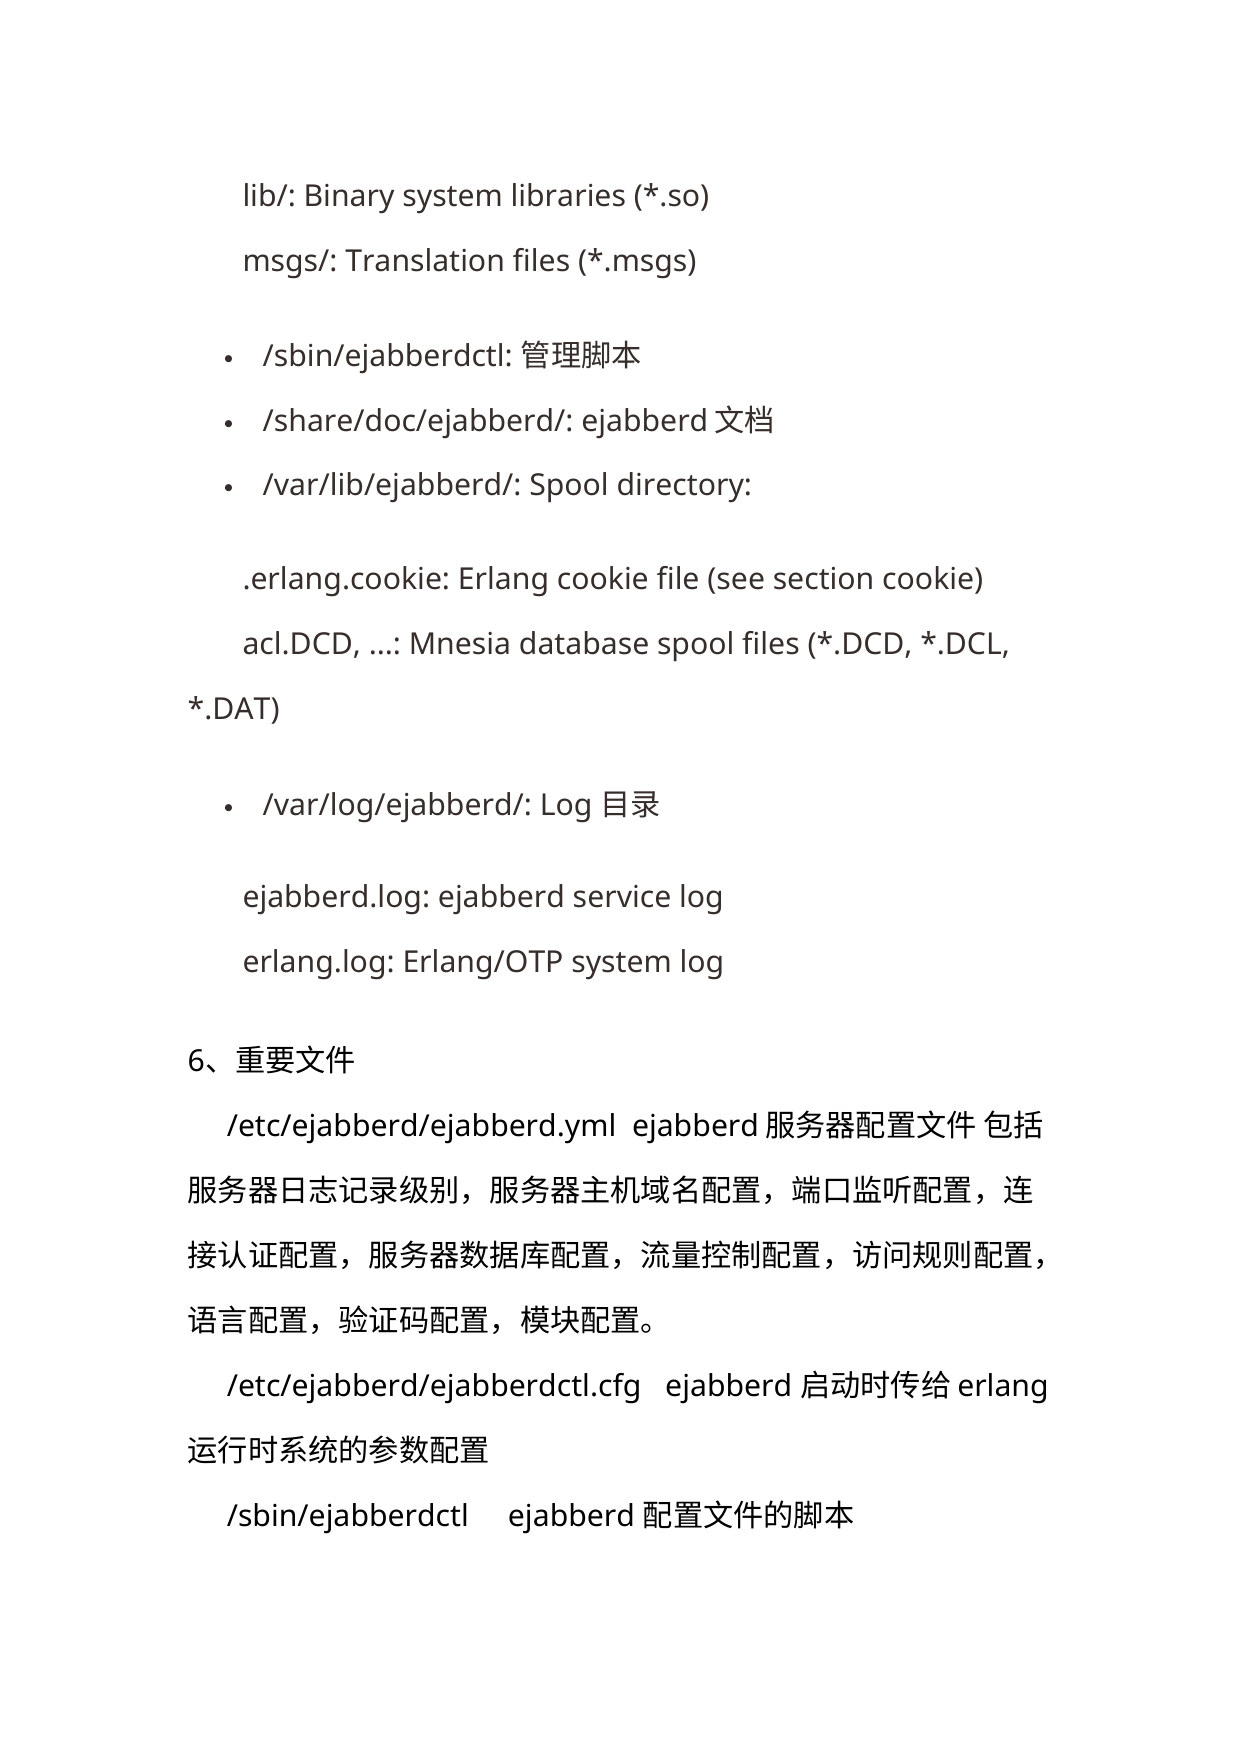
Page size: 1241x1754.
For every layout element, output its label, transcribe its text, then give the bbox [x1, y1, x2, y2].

text /etc/ejabberd/ejabberdctl.cfg ejabberd 启动时传给erlang运行时系统的参数配置 [187, 1351, 1053, 1481]
list /var/lib/ejabberd/: Spool directory: [225, 451, 1053, 516]
text /sbin/ejabberdctl ejabberd 配置文件的脚本 [187, 1481, 1053, 1546]
text /etc/ejabberd/ejabberd.yml ejabberd服务器配置文件 包括服务器日志记录级别，服务器主机域名配置，端口监听配置，连接认证配置，服务器数据库配置，流量控制配置，访问规则配置，语言配置，验证码配置，模块配置。 [187, 1091, 1053, 1351]
list /var/log/ejabberd/: Log 目录 [225, 769, 1053, 834]
text ejabberd.log: ejabberd service log [187, 864, 1053, 929]
text erlang.log: Erlang/OTP system log [187, 929, 1053, 994]
text 6、重要文件 [187, 1026, 1053, 1091]
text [187, 162, 1053, 292]
list /sbin/ejabberdctl: 管理脚本 [225, 321, 1053, 386]
text .erlang.cookie: Erlang cookie file (see section cookie) acl.DCD, ...: Mnesia database spool files (*.DCD, *.DCL, *.DAT) [187, 545, 1053, 740]
list /share/doc/ejabberd/: ejabberd文档 [225, 386, 1053, 451]
